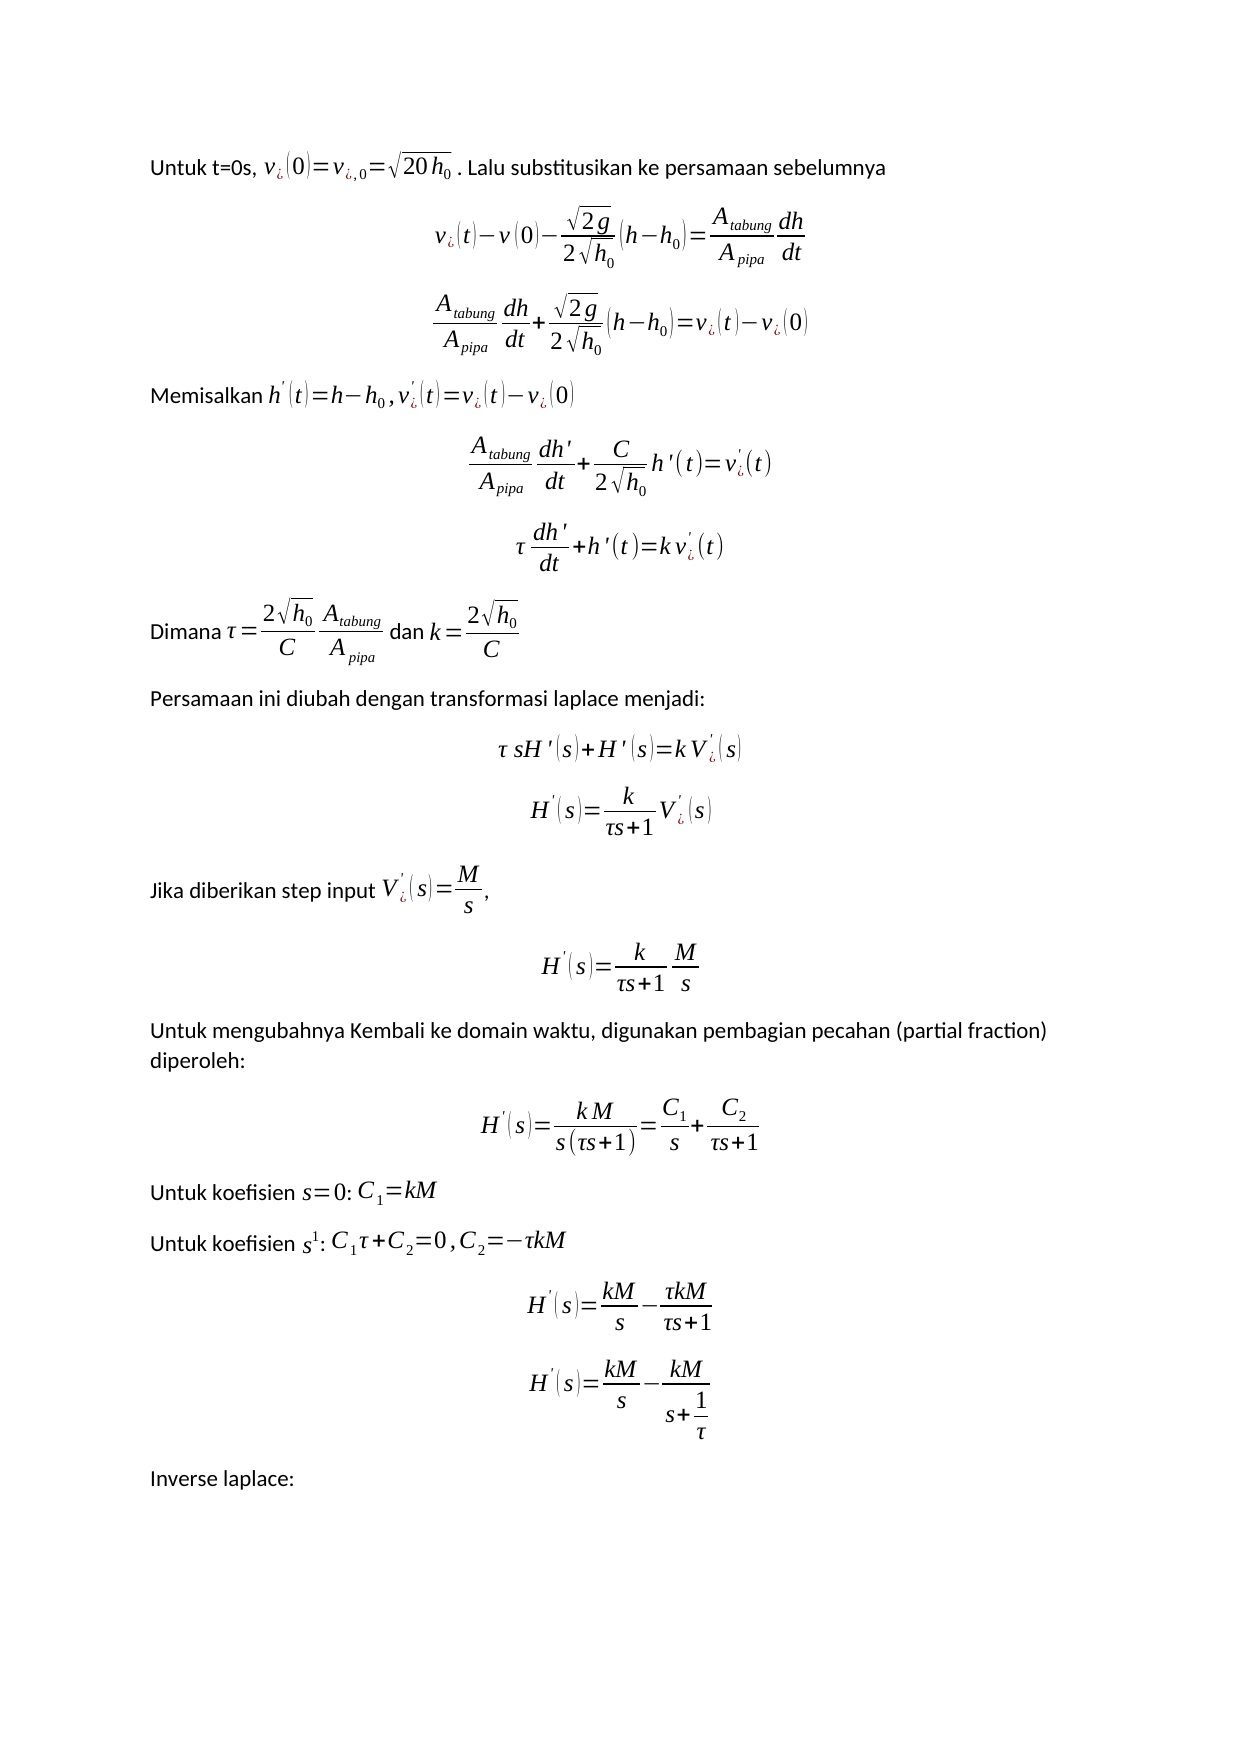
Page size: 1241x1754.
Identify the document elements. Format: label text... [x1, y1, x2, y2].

text Untuk mengubahnya Kembali ke domain waktu, digunakan pembagian pecahan (partial fraction) diperoleh: [150, 1016, 1090, 1074]
text Persamaan ini diubah dengan transformasi laplace menjadi: [150, 684, 1090, 712]
text Memisalkan [150, 377, 1090, 412]
text Untuk koefisien : [150, 1227, 1090, 1258]
text Untuk t=0s, . Lalu substitusikan ke persamaan sebelumnya [150, 150, 1090, 184]
text Inverse laplace: [150, 1464, 1090, 1492]
text Untuk koefisien : [150, 1177, 1090, 1208]
text Dimana dan [150, 597, 1090, 665]
text Jika diberikan step input , [150, 860, 1090, 919]
